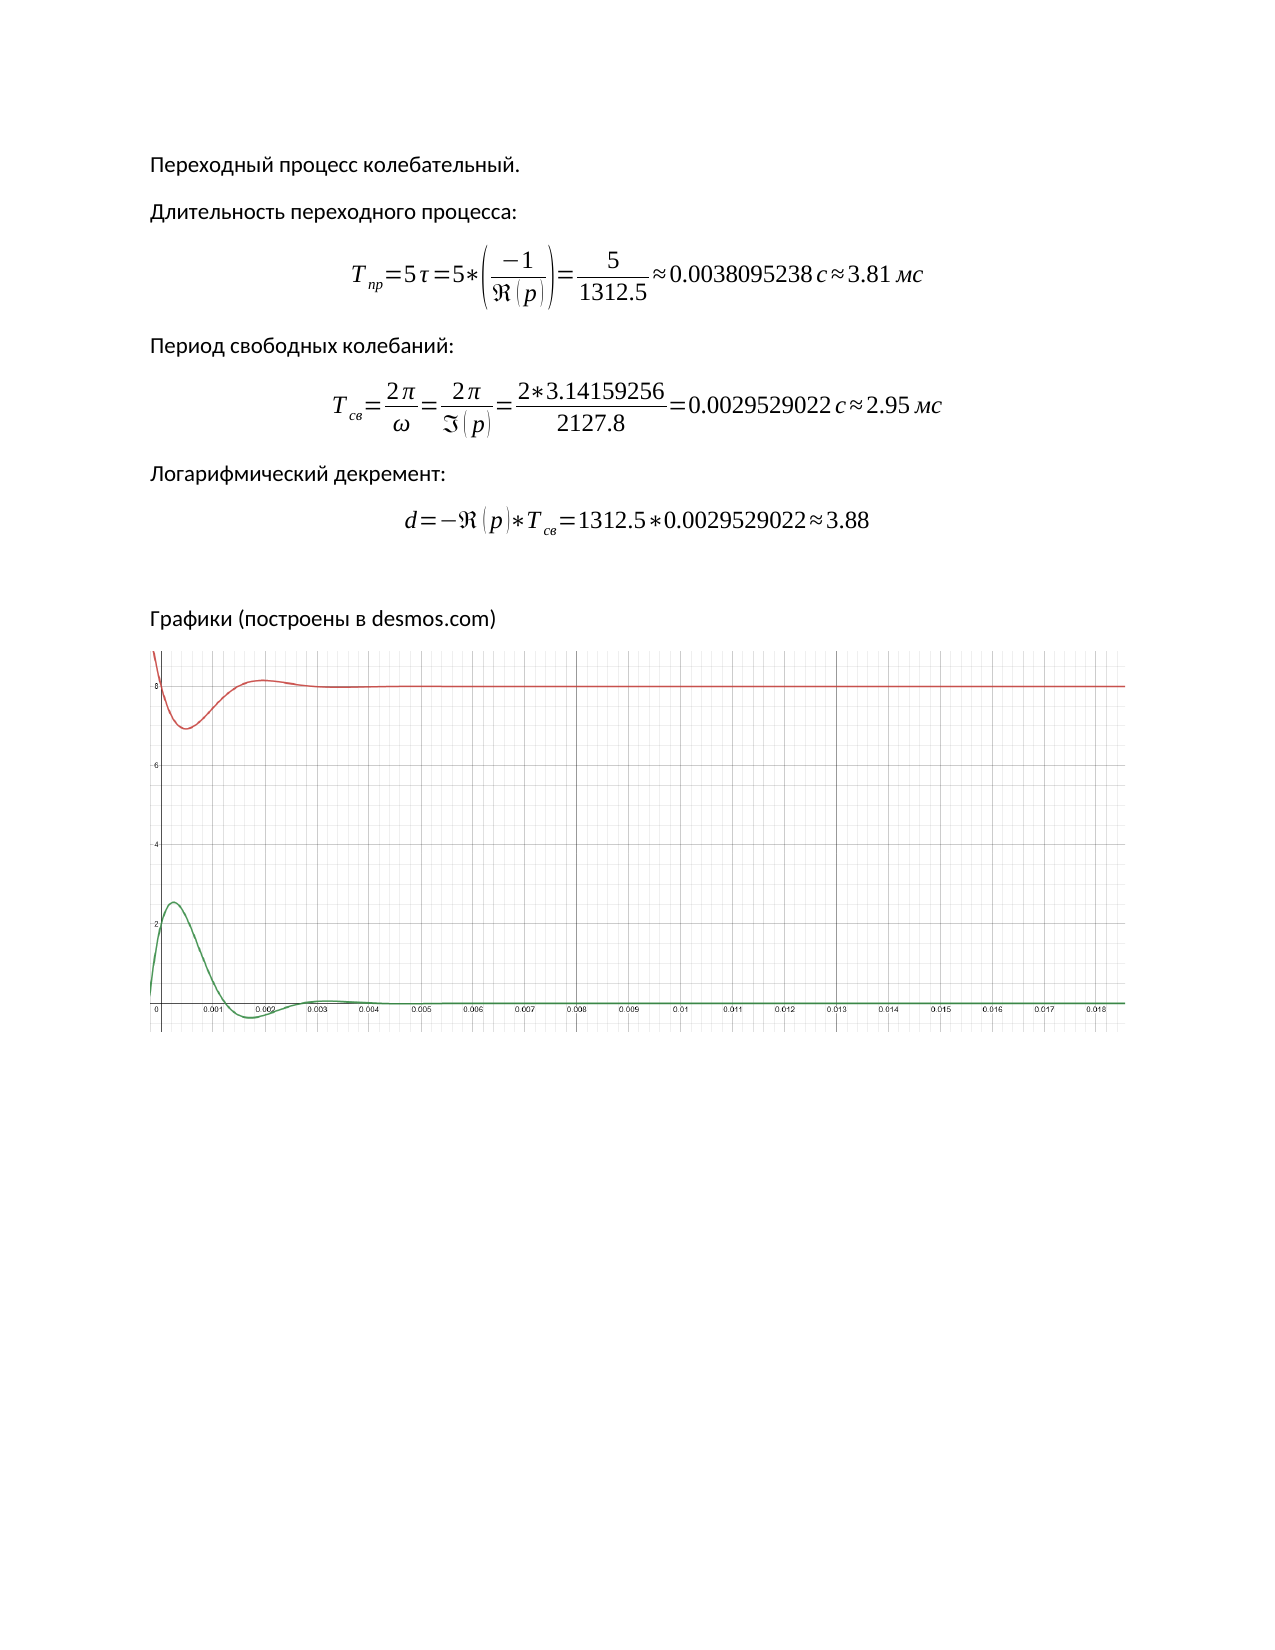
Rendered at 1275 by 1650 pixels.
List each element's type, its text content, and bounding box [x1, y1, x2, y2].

picture [150, 651, 1125, 1032]
text Длительность переходного процесса: [150, 197, 1125, 225]
text Логарифмический декремент: [150, 459, 1125, 487]
text Графики (построены в desmos.com) [150, 604, 1125, 632]
text Период свободных колебаний: [150, 331, 1125, 359]
text Переходный процесс колебательный. [150, 150, 1125, 178]
